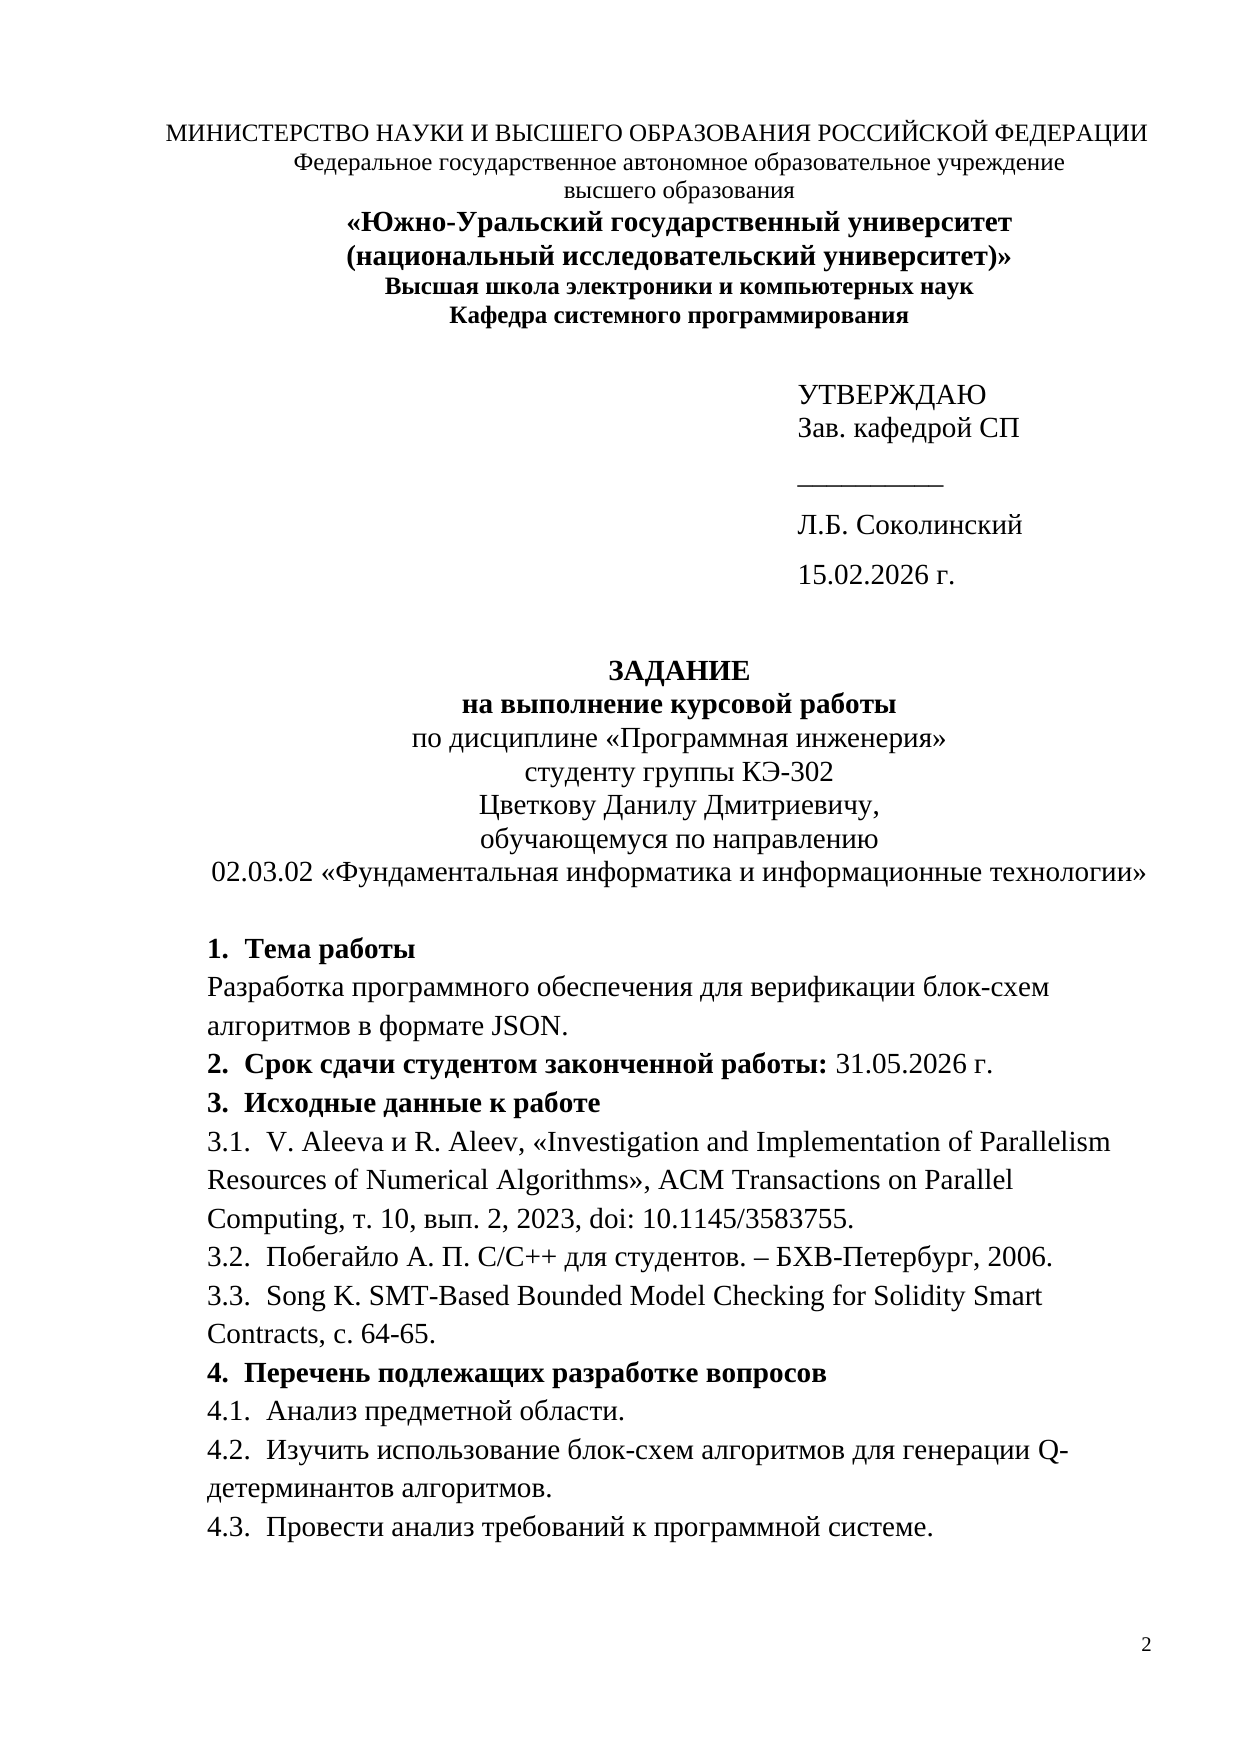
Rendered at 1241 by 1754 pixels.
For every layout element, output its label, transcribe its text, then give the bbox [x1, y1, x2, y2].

text 15.02.2024 г. [797, 557, 1152, 591]
list Song K. SMT-Based Bounded Model Checking for Solidity Smart Contracts, с. 64-65. [207, 1278, 1152, 1350]
list Побегайло А. П. C/C++ для студентов. – БХВ-Петербург, 2006. [207, 1239, 1152, 1273]
text Зав. кафедрой СП [797, 411, 1152, 444]
text (национальный исследовательский университет)» [207, 238, 1152, 271]
text 02.03.02 «Фундаментальная информатика и информационные технологии» [207, 854, 1152, 888]
text ЗАДАНИЕ [207, 653, 1152, 687]
text __________ Л.Б. Соколинский [797, 457, 1152, 541]
list Срок сдачи студентом законченной работы: 31.05.2024 г. [207, 1047, 1152, 1080]
text МИНИСТЕРСТВО НАУКИ И ВЫСШЕГО ОБРАЗОВАНИЯ РОССИЙСКОЙ ФЕДЕРАЦИИ [162, 118, 1152, 147]
text на выполнение курсовой работы [207, 687, 1152, 720]
text «Южно-Уральский государственный университет [207, 204, 1152, 238]
list Анализ предметной области. [207, 1393, 1152, 1427]
text студенту группы КЭ-302 [207, 754, 1152, 787]
text по дисциплине «Программная инженерия» [207, 720, 1152, 754]
list Перечень подлежащих разработке вопросов3 [207, 1355, 1152, 1388]
text Кафедра системного программирования [207, 300, 1152, 329]
text Федеральное государственное автономное образовательное учреждение высшего образования [207, 147, 1152, 204]
list Тема работы [207, 931, 1152, 964]
text обучающемуся по направлению [207, 821, 1152, 854]
text Разработка программного обеспечения для верификации блок-схем алгоритмов в формате JSON. [207, 969, 1152, 1042]
text Высшая школа электроники и компьютерных наук [207, 271, 1152, 300]
list Изучить использование блок-схем алгоритмов для генерации Q-детерминантов алгоритмов. [207, 1432, 1152, 1504]
list V. Aleeva и R. Aleev, «Investigation and Implementation of Parallelism Resources of Numerical Algorithms», ACM Transactions on Parallel Computing, т. 10, вып. 2, 2023, doi: 10.1145/3583755. [207, 1124, 1152, 1234]
list Провести анализ требований к программной системе. [207, 1509, 1152, 1543]
text Цветкову Данилу Дмитриевичу, [207, 787, 1152, 821]
text УТВЕРЖДАЮ [797, 377, 1152, 411]
list Исходные данные к работе2 [207, 1085, 1152, 1119]
